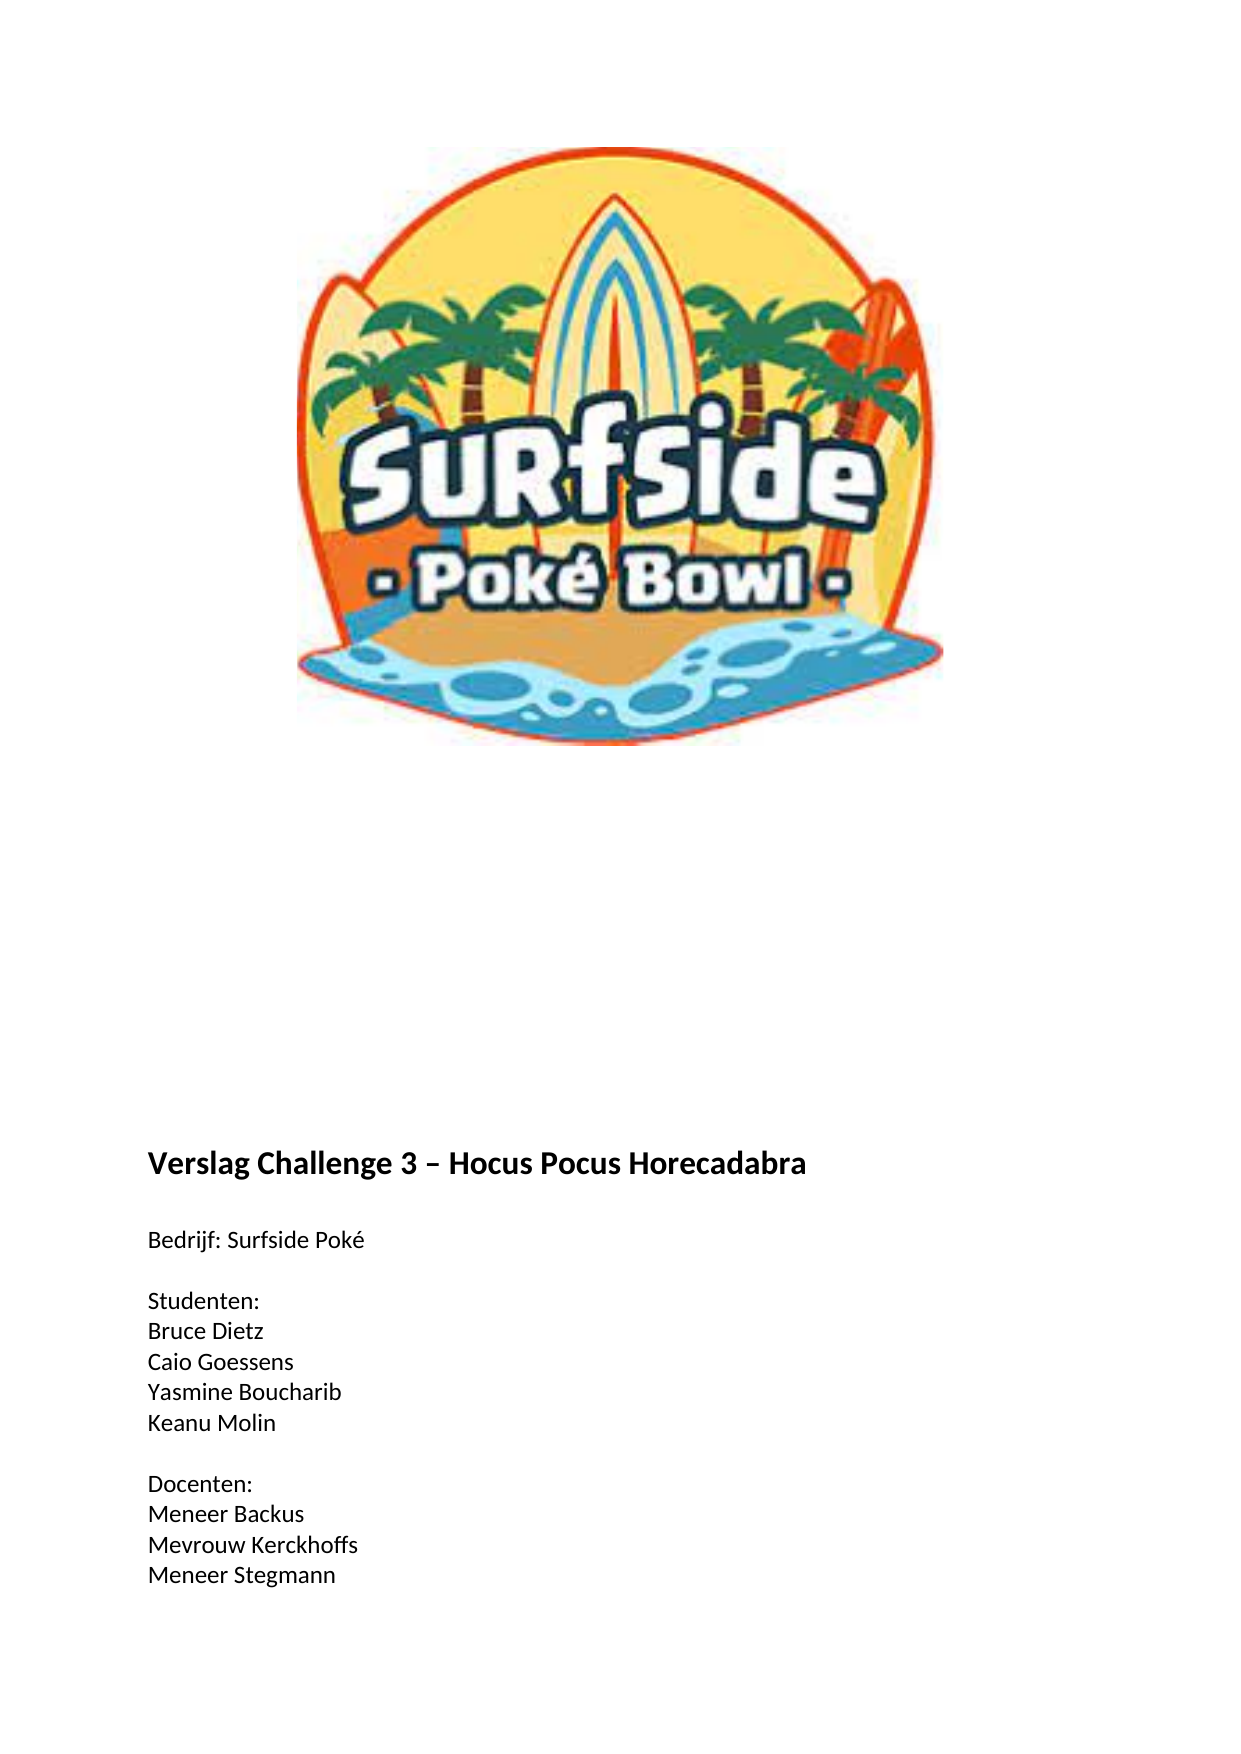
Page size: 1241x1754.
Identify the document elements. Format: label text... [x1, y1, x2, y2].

text Bedrijf: Surfside Poké [148, 1224, 1093, 1254]
text Meneer Backus [148, 1498, 1093, 1529]
picture [296, 147, 944, 746]
text Verslag Challenge 3 – Hocus Pocus Horecadabra [148, 1142, 1093, 1183]
text Meneer Stegmann [148, 1559, 1093, 1590]
text Keanu Molin [148, 1407, 1093, 1437]
text Mevrouw Kerckhoffs [148, 1529, 1093, 1559]
text Docenten: [148, 1468, 1093, 1498]
text Bruce Dietz [148, 1315, 1093, 1346]
text Yasmine Boucharib [148, 1376, 1093, 1407]
text Caio Goessens [148, 1346, 1093, 1376]
text Studenten: [148, 1285, 1093, 1315]
